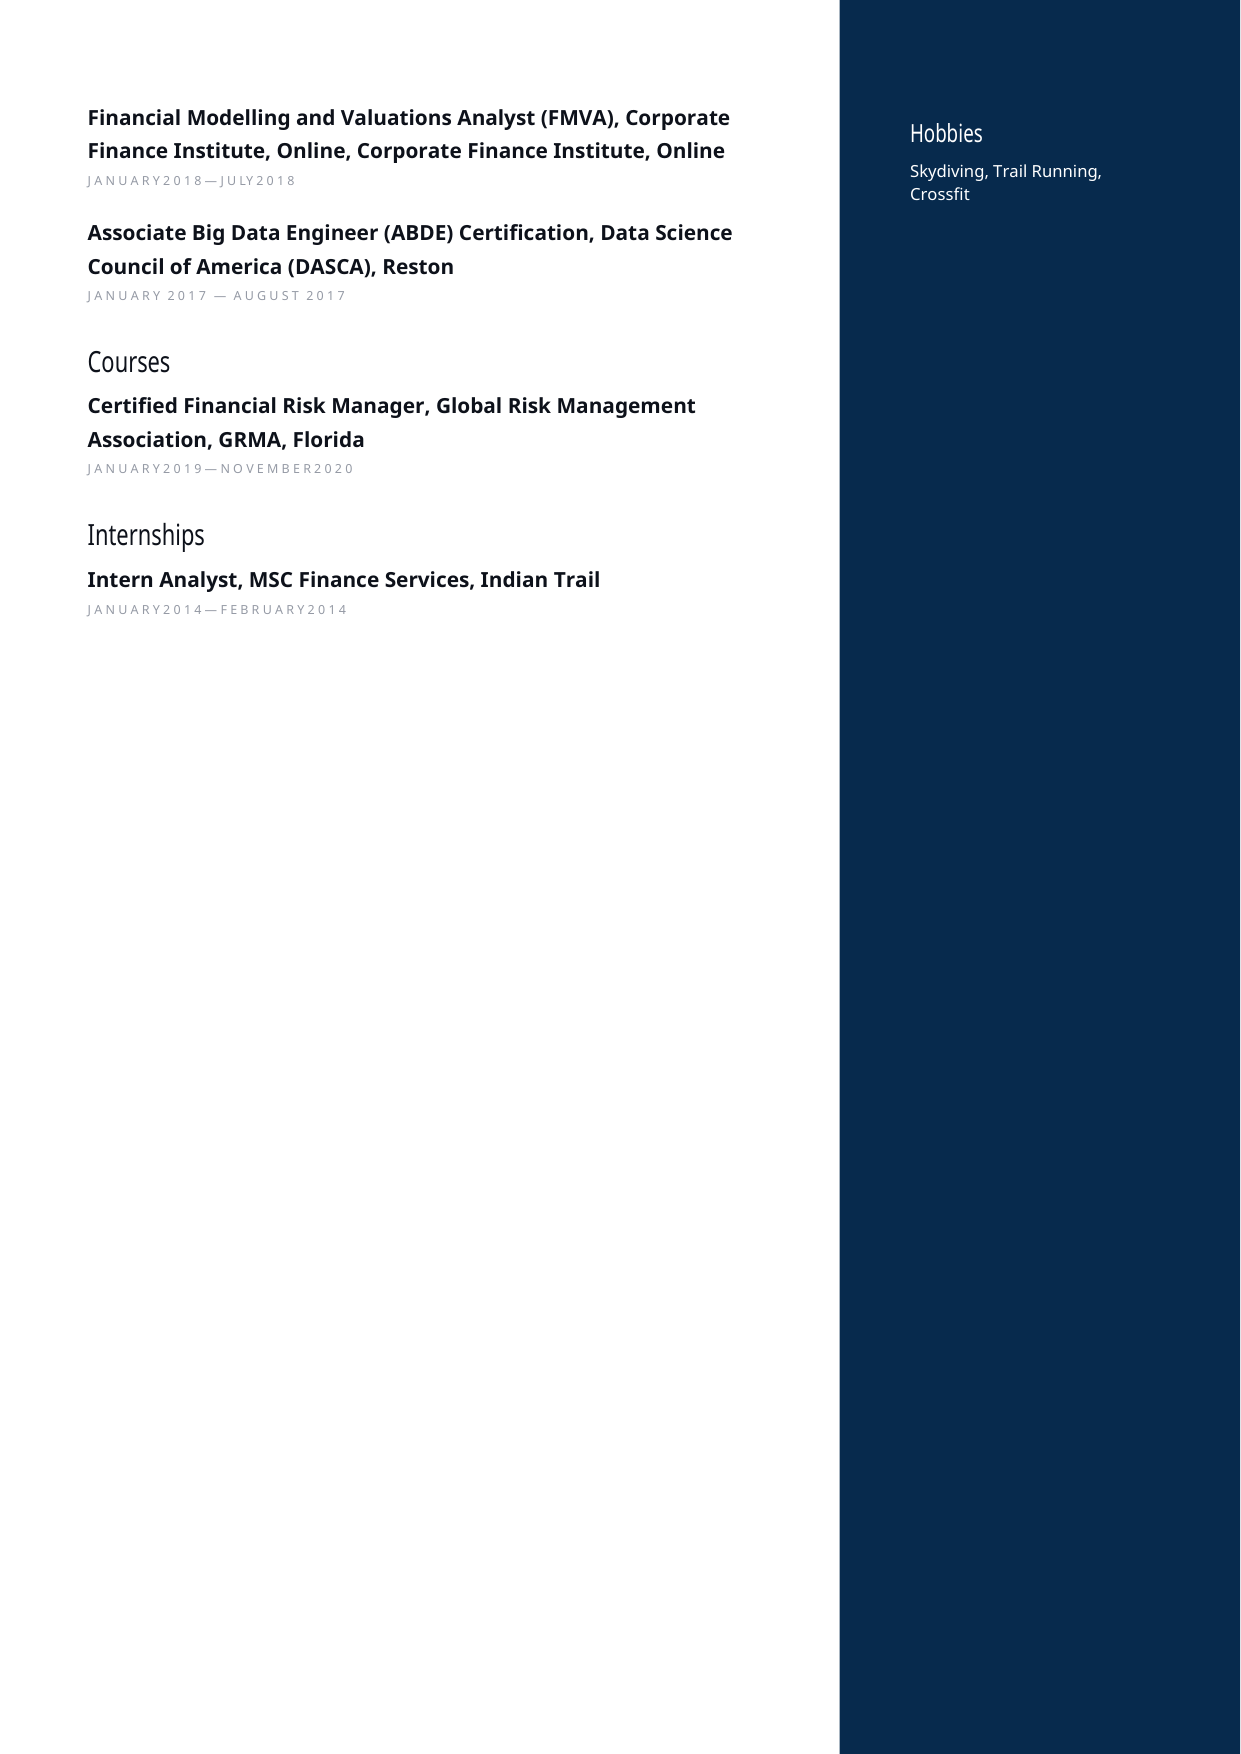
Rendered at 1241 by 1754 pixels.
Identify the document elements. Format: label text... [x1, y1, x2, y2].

subtitle Certified Financial Risk Manager, Global Risk Management Association, GRMA, Florida [87, 392, 774, 454]
subtitle Internships [87, 514, 778, 554]
text J A N U A R Y 2 0 1 7 — A U G U S T 2 0 1 7 [87, 287, 778, 304]
subtitle Intern Analyst, MSC Finance Services, Indian Trail [87, 565, 778, 593]
subtitle Associate Big Data Engineer (ABDE) Certification, Data Science Council of America (DASCA), Reston [87, 218, 774, 280]
text J A N U A R Y 2 0 1 9 — N O V E M B E R 2 0 2 0 [87, 461, 778, 478]
text Skydiving, Trail Running, Crossfit [910, 160, 1163, 206]
text J A N U A R Y 2 0 1 4 — F E B R U A R Y 2 0 1 4 [87, 601, 778, 618]
subtitle Financial Modelling and Valuations Analyst (FMVA), Corporate Finance Institute, Online, Corporate Finance Institute, Online [87, 103, 746, 165]
text J A N U A R Y 2 0 1 8 — J U LY 2 0 1 8 [87, 172, 778, 189]
text Hobbies [910, 116, 1163, 150]
subtitle Courses [87, 341, 778, 381]
